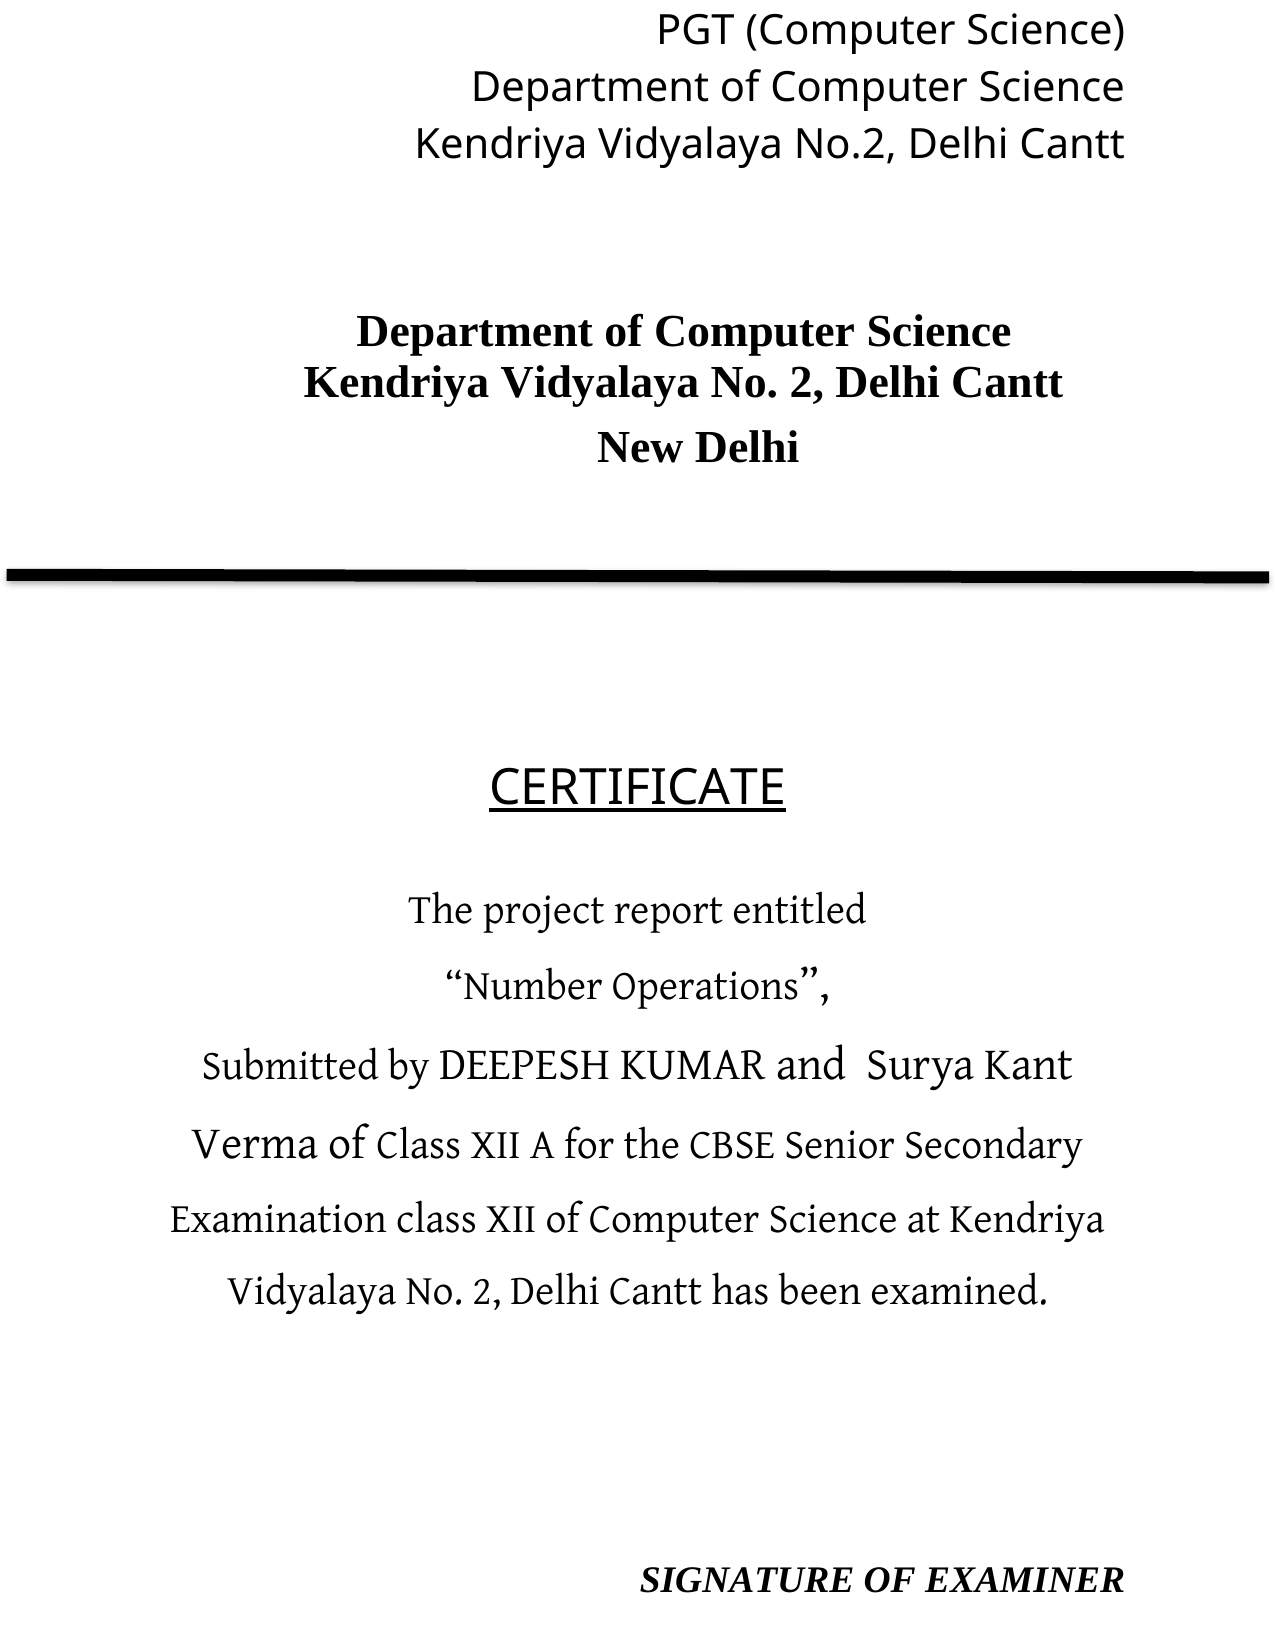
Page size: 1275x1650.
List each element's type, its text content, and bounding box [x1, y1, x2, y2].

text Department of Computer Science [150, 57, 1125, 113]
text Department of Computer Science [150, 303, 1125, 356]
text The project report entitled [150, 887, 1125, 936]
text SIGNATURE OF EXAMINER [150, 1557, 1125, 1600]
text Kendriya Vidyalaya No.2, Delhi Cantt [150, 113, 1125, 170]
text PGT (Computer Science) [150, 0, 1125, 57]
text CERTIFICATE [150, 751, 1125, 819]
text “Number Operations”, [150, 959, 1125, 1013]
text Submitted by DEEPESH KUMAR and Surya Kant Verma of Class XII A for the CBSE Senior Secondary Examination class XII of Computer Science at Kendriya Vidyalaya No. 2, Delhi Cantt has been examined. [150, 1039, 1125, 1316]
text New Delhi [150, 420, 1125, 473]
text Kendriya Vidyalaya No. 2, Delhi Cantt [150, 356, 1125, 408]
